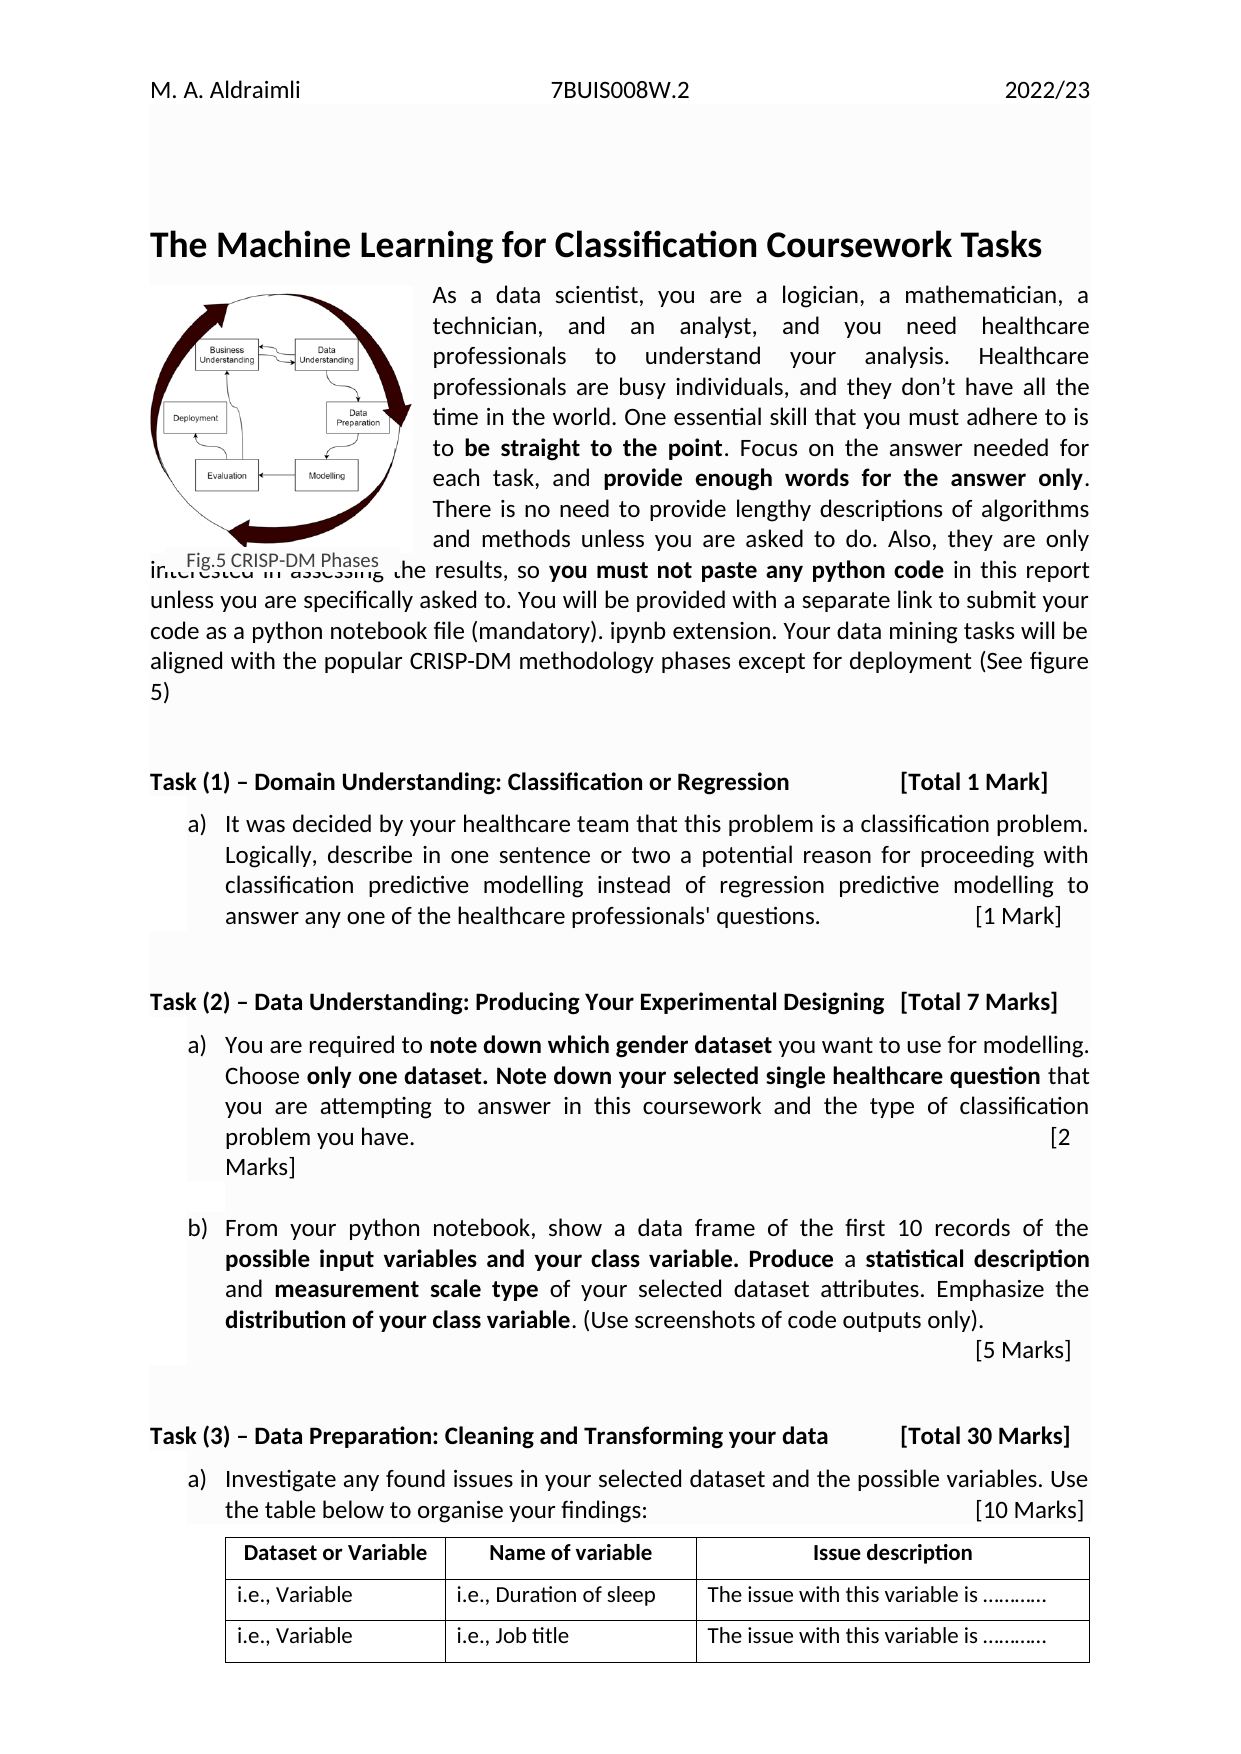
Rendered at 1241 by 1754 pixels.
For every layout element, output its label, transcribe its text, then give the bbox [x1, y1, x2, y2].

text Task (1) – Domain Understanding: Classification or Regression [Total 1 Mark] [150, 766, 1090, 796]
table_header Dataset or Variable [226, 1538, 445, 1579]
list Investigate any found issues in your selected dataset and the possible variables. Use the table below to organise your findings: [10 Marks] [187, 1463, 1090, 1524]
list From your python notebook, show a data frame of the first 10 records of the possible input variables and your class variable. Produce a statistical description and measurement scale type of your selected dataset attributes. Emphasize the distribution of your class variable. (Use screenshots of code outputs only). [5 Marks] [187, 1212, 1090, 1365]
list You are required to note down which gender dataset you want to use for modelling. Choose only one dataset. Note down your selected single healthcare question that you are attempting to answer in this coursework and the type of classification problem you have. [2 Marks] [187, 1029, 1090, 1182]
table_header Name of variable [446, 1538, 696, 1579]
text Task (2) – Data Understanding: Producing Your Experimental Designing [Total 7 Marks] [150, 986, 1090, 1017]
list It was decided by your healthcare team that this problem is a classification problem. Logically, describe in one sentence or two a potential reason for proceeding with classification predictive modelling instead of regression predictive modelling to answer any one of the healthcare professionals' questions. [1 Mark] [187, 809, 1090, 931]
text Task (3) – Data Preparation: Cleaning and Transforming your data [Total 30 Marks] [150, 1421, 1090, 1451]
table_cell i.e., Job title [446, 1621, 696, 1662]
table_cell i.e., Duration of sleep [446, 1580, 696, 1620]
table_header Issue description [697, 1538, 1089, 1579]
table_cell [697, 1621, 1089, 1662]
picture [140, 286, 414, 553]
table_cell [697, 1580, 1089, 1620]
table_cell i.e., Variable [226, 1621, 445, 1662]
table_cell i.e., Variable [226, 1580, 445, 1620]
text The Machine Learning for Classification Coursework Tasks [150, 221, 1090, 267]
text As a data scientist, you are a logician, a mathematician, a technician, and an analyst, and you need healthcare professionals to understand your analysis. Healthcare professionals are busy individuals, and they don’t have all the time in the world. One essential skill that you must adhere to is to be straight to the point. Focus on the answer needed for each task, and provide enough words for the answer only. There is no need to provide lengthy descriptions of algorithms and methods unless you are asked to do. Also, they are only interested in assessing the results, so you must not paste any python code in this report unless you are specifically asked to. You will be provided with a separate link to submit your code as a python notebook file (mandatory). ipynb extension. Your data mining tasks will be aligned with the popular CRISP-DM methodology phases except for deployment (See figure 5) [150, 279, 1090, 707]
